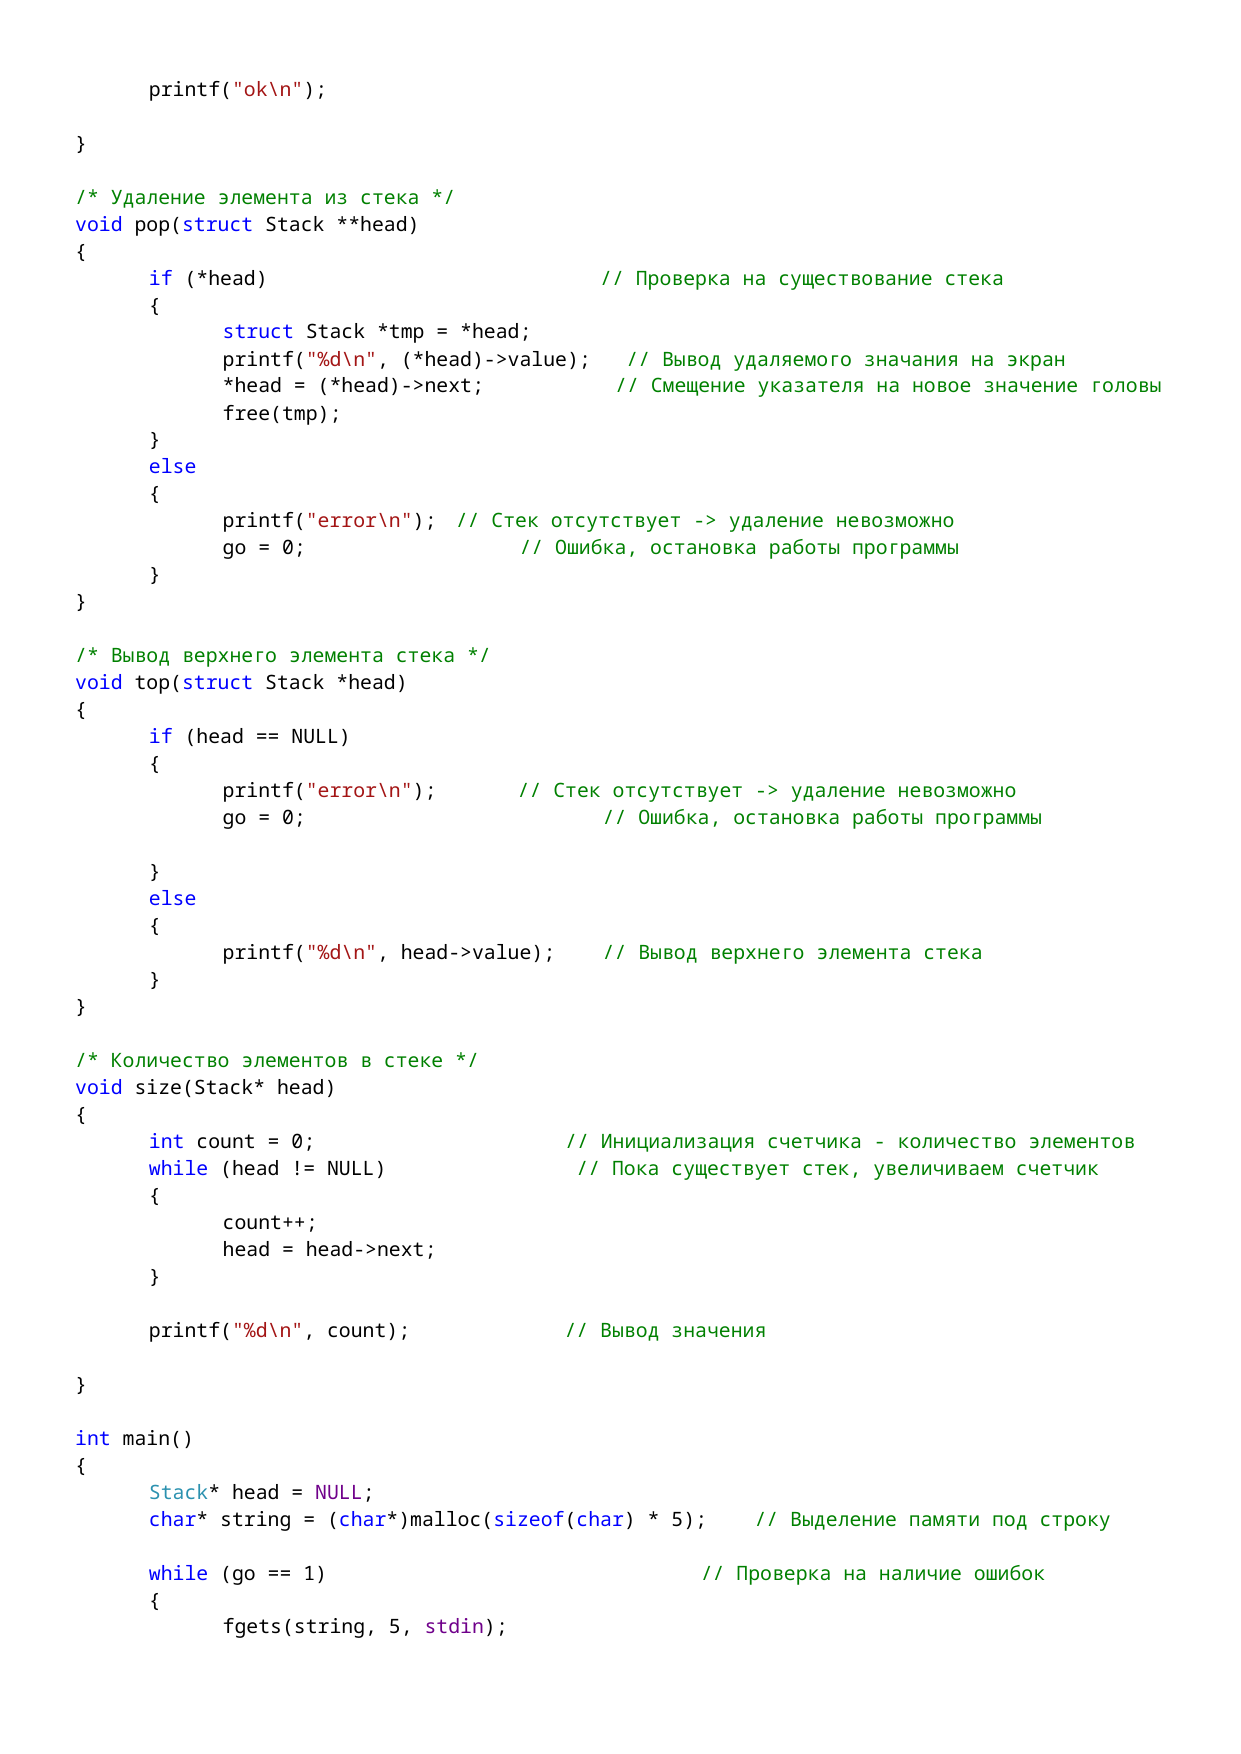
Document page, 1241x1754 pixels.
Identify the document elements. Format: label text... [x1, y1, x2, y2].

text } [75, 561, 1165, 588]
text printf("ok\n"); [75, 75, 1165, 102]
text if (*head) // Проверка на существование стека [75, 264, 1165, 291]
text free(tmp); [75, 399, 1165, 426]
text { [75, 911, 1165, 938]
text } [75, 426, 1165, 453]
text } [75, 1262, 1165, 1289]
text fgets(string, 5, stdin); [75, 1613, 1165, 1640]
text go = 0; // Ошибка, остановка работы программы [75, 534, 1165, 561]
text while (head != NULL) // Пока существует стек, увеличиваем счетчик [75, 1154, 1165, 1181]
text { [75, 749, 1165, 776]
text else [75, 884, 1165, 911]
text } [75, 129, 1165, 156]
text int main() [75, 1424, 1165, 1451]
text } [75, 857, 1165, 884]
text { [75, 1586, 1165, 1613]
text { [75, 696, 1165, 722]
text printf("%d\n", head->value); // Вывод верхнего элемента стека [75, 938, 1165, 965]
text } [75, 992, 1165, 1019]
text void pop(struct Stack **head) [75, 210, 1165, 237]
text { [75, 480, 1165, 507]
text /* Удаление элемента из стека */ [75, 183, 1165, 210]
text int count = 0; // Инициализация счетчика - количество элементов [75, 1127, 1165, 1154]
text else [75, 453, 1165, 480]
text if (head == NULL) [75, 722, 1165, 749]
text printf("%d\n", (*head)->value); // Вывод удаляемого значания на экран [75, 345, 1165, 372]
text struct Stack *tmp = *head; [75, 318, 1165, 345]
text printf("error\n"); // Стек отсутствует -> удаление невозможно [75, 507, 1165, 534]
text head = head->next; [75, 1235, 1165, 1262]
text void top(struct Stack *head) [75, 668, 1165, 696]
text Stack* head = NULL; [75, 1478, 1165, 1505]
text char* string = (char*)malloc(sizeof(char) * 5); // Выделение памяти под строку [75, 1505, 1165, 1532]
text } [75, 1370, 1165, 1397]
text count++; [75, 1208, 1165, 1235]
text { [75, 291, 1165, 318]
text { [75, 1100, 1165, 1127]
text { [75, 1181, 1165, 1208]
text /* Количество элементов в стеке */ [75, 1046, 1165, 1073]
text } [75, 965, 1165, 992]
text *head = (*head)->next; // Смещение указателя на новое значение головы [75, 372, 1165, 399]
text go = 0; // Ошибка, остановка работы программы [75, 803, 1165, 830]
text printf("error\n"); // Стек отсутствует -> удаление невозможно [75, 776, 1165, 803]
text void size(Stack* head) [75, 1073, 1165, 1100]
text { [75, 237, 1165, 264]
text /* Вывод верхнего элемента стека */ [75, 642, 1165, 668]
text while (go == 1) // Проверка на наличие ошибок [75, 1559, 1165, 1586]
text { [75, 1451, 1165, 1478]
text printf("%d\n", count); // Вывод значения [75, 1316, 1165, 1343]
text } [75, 588, 1165, 614]
